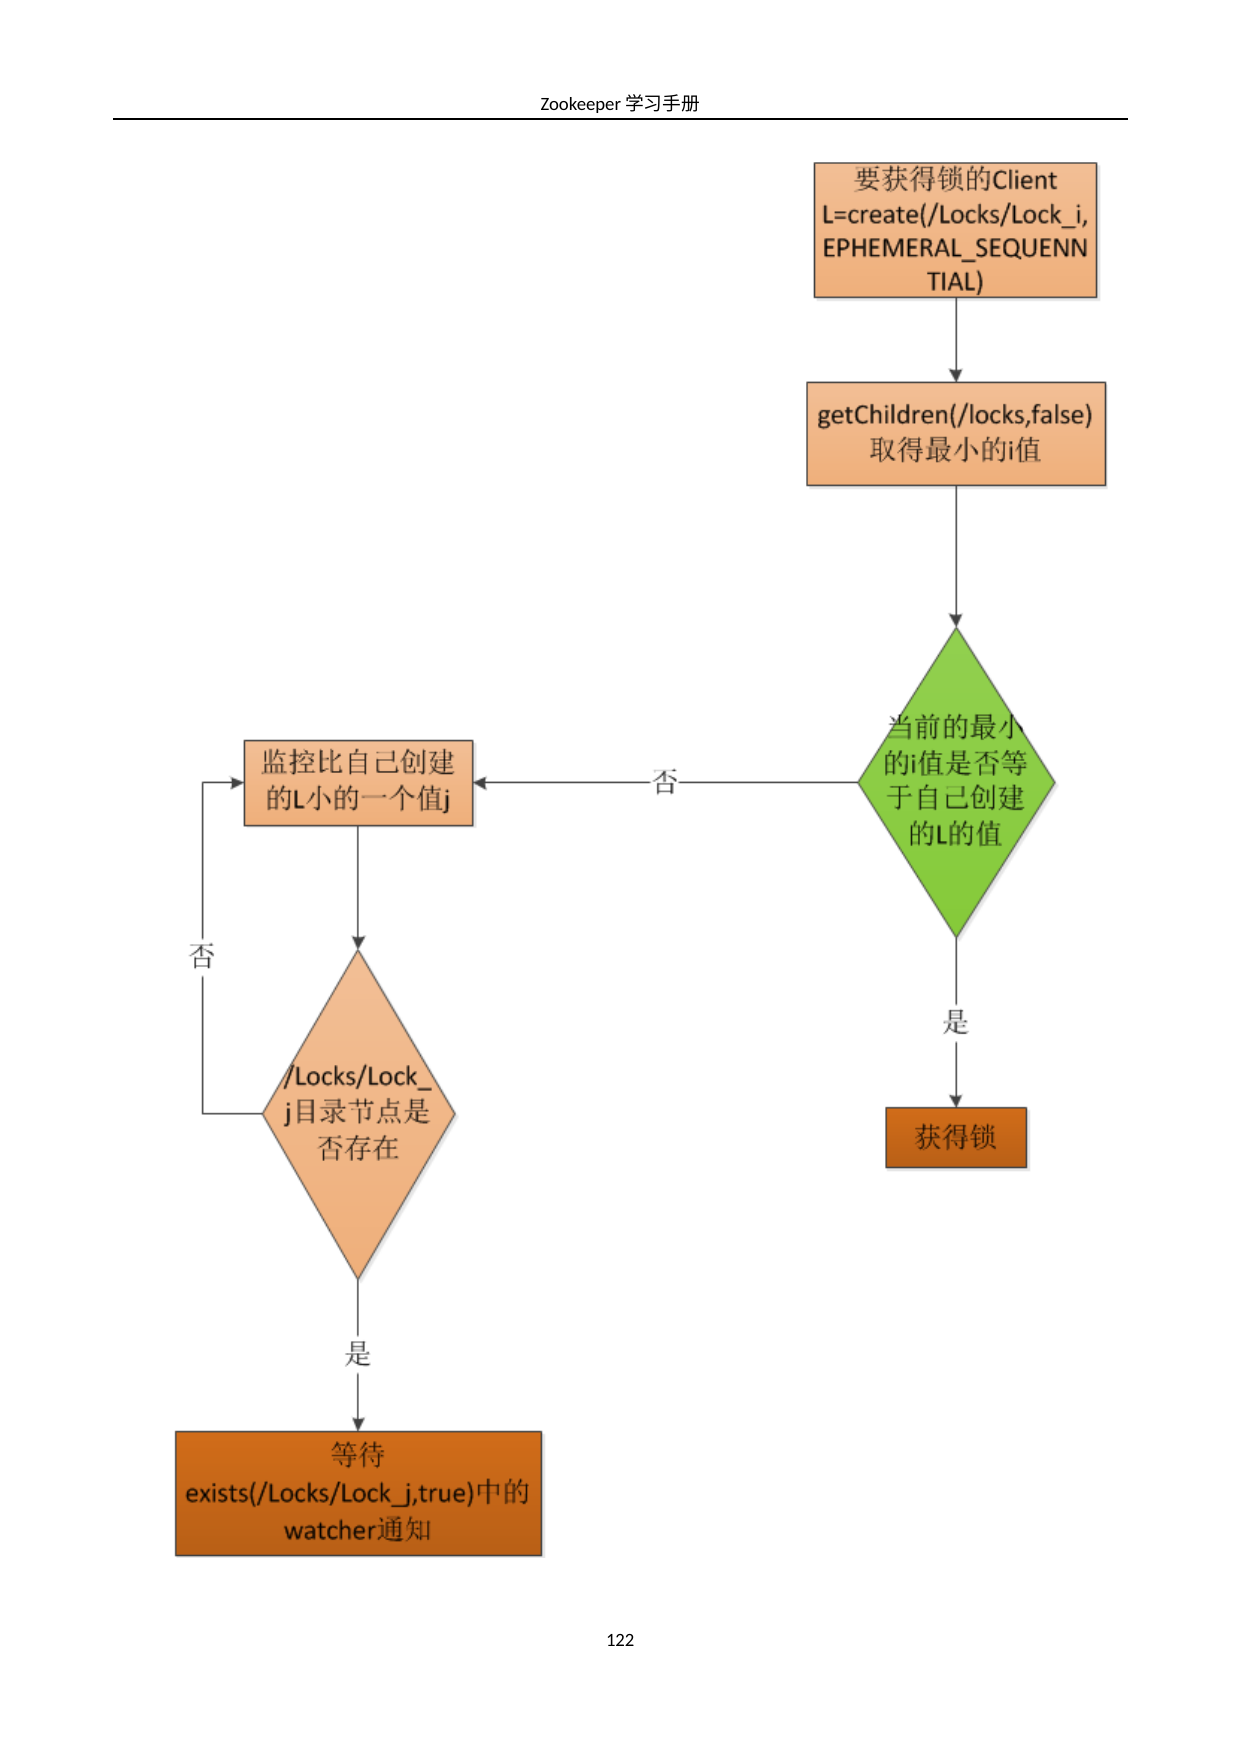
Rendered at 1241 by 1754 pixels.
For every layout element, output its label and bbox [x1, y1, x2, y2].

picture [132, 162, 1108, 1558]
